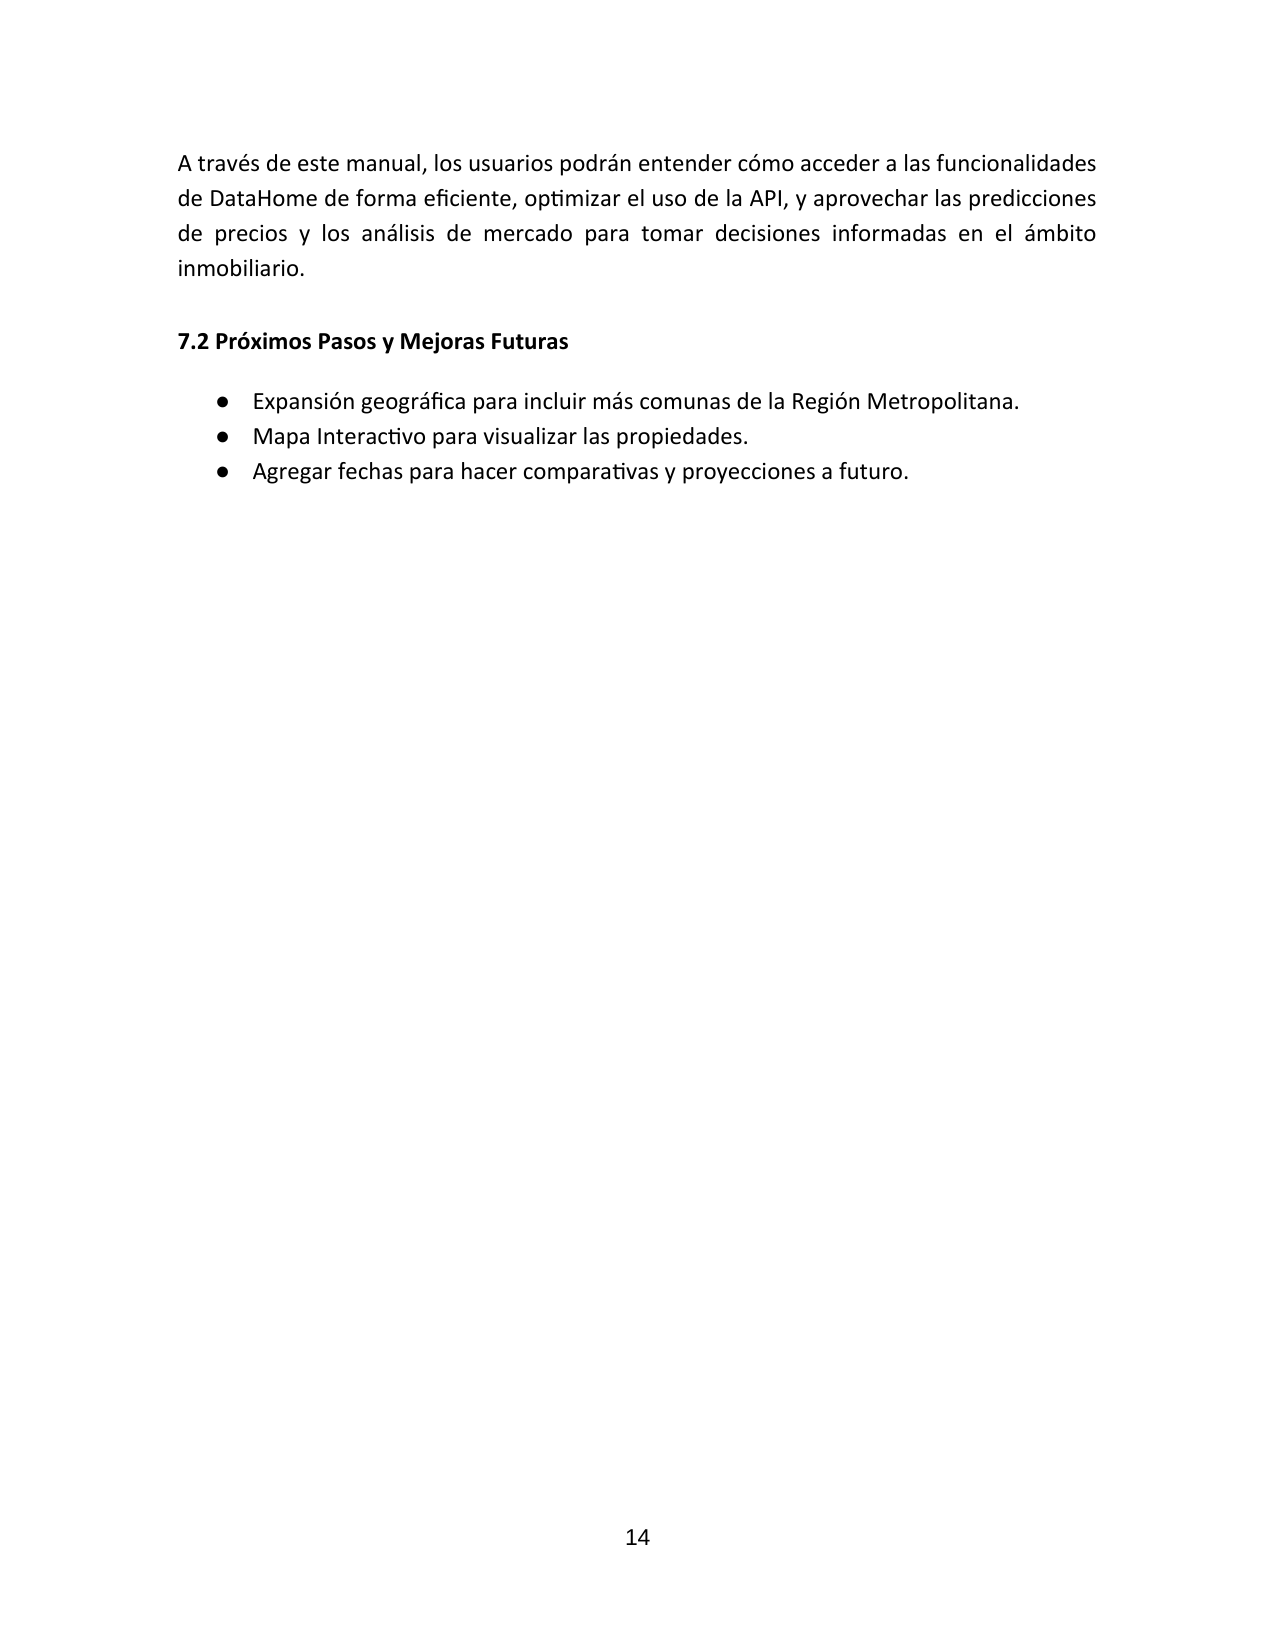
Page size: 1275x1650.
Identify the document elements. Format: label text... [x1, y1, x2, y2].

list Agregar fechas para hacer comparativas y proyecciones a futuro. [215, 455, 1098, 486]
list Mapa Interactivo para visualizar las propiedades. [215, 420, 1098, 451]
text A través de este manual, los usuarios podrán entender cómo acceder a las funcionalidades de DataHome de forma eficiente, optimizar el uso de la API, y aprovechar las predicciones de precios y los análisis de mercado para tomar decisiones informadas en el ámbito inmobiliario. [177, 148, 1098, 283]
list Expansión geográfica para incluir más comunas de la Región Metropolitana. [215, 385, 1098, 416]
subtitle 7.2 Próximos Pasos y Mejoras Futuras [177, 325, 1098, 356]
